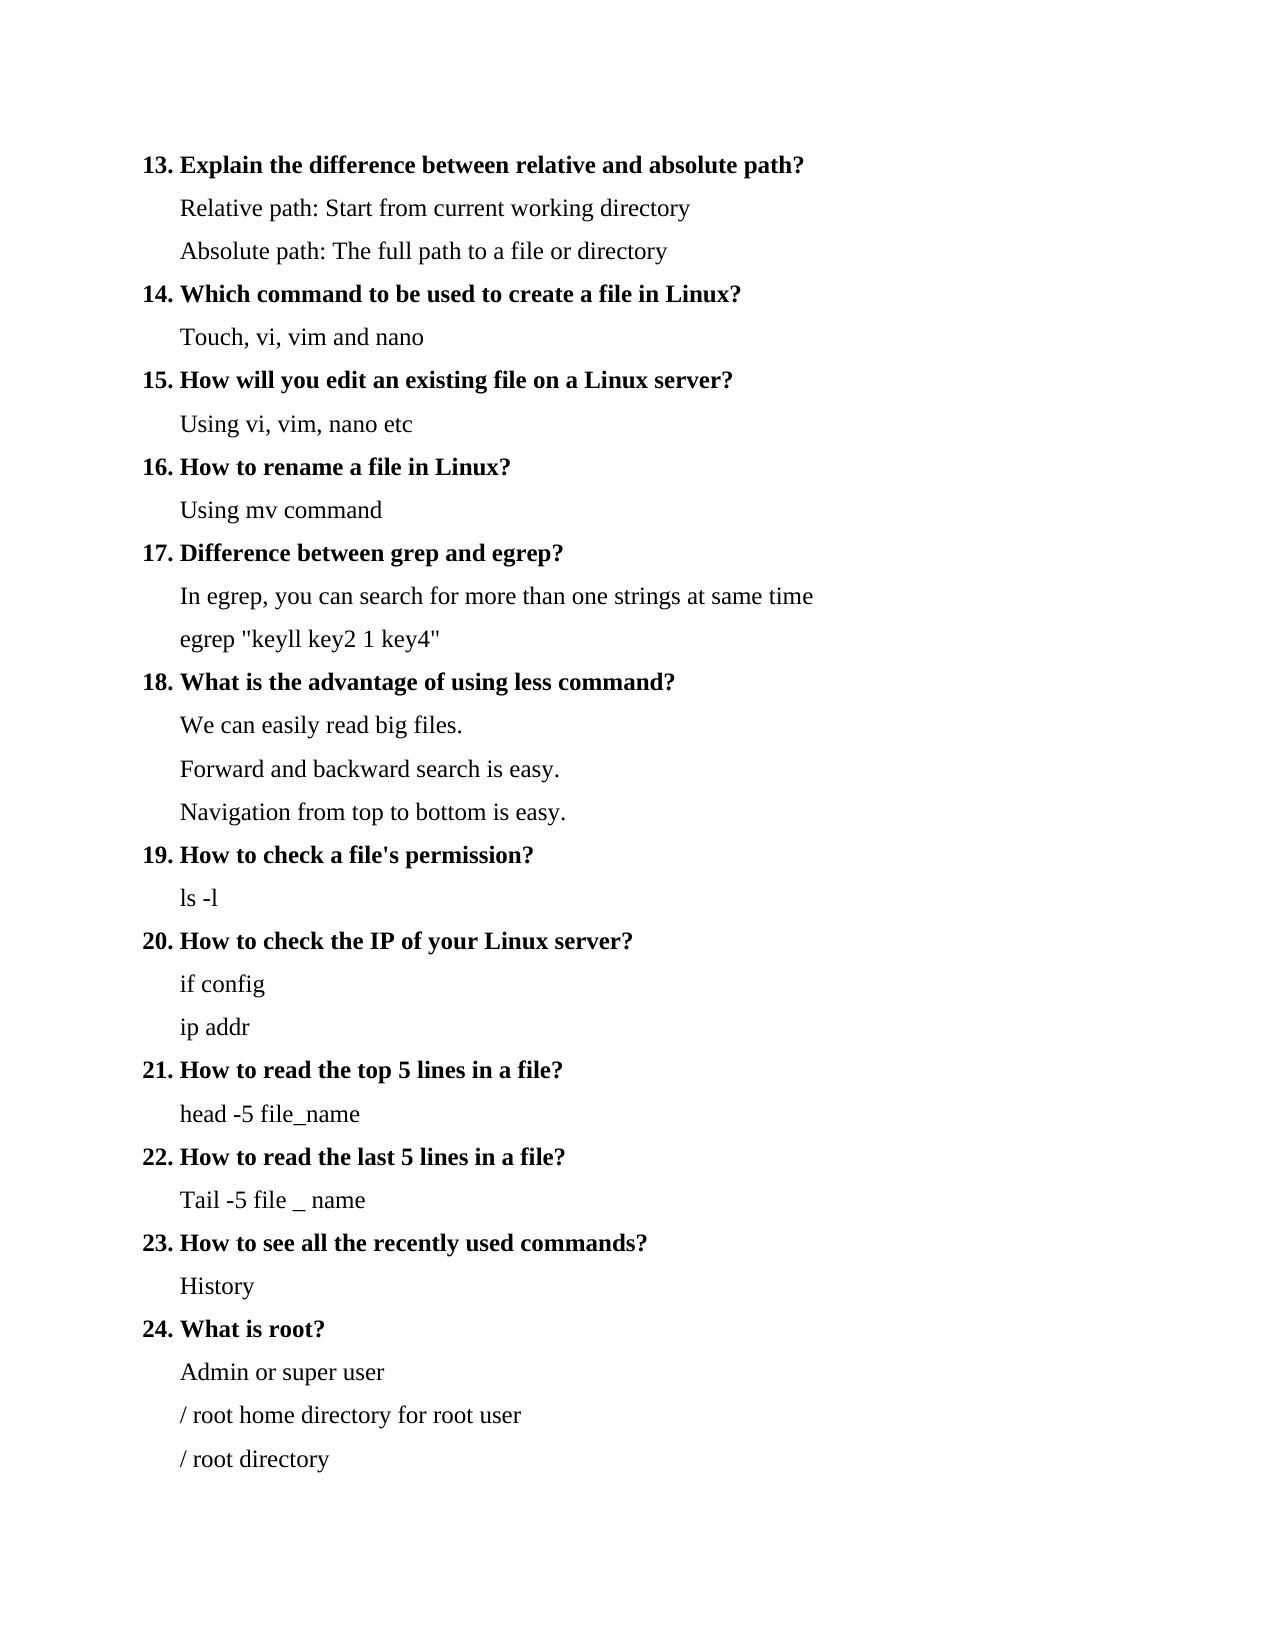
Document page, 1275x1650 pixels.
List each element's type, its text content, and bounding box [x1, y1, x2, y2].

list In egrep, you can search for more than one strings at same time [179, 581, 1125, 610]
list How will you edit an existing file on a Linux server? [142, 366, 1125, 394]
list head -5 file_name [179, 1099, 1125, 1127]
list ls -l [179, 883, 1125, 912]
list How to see all the recently used commands? [142, 1228, 1125, 1257]
list Using mv command [179, 495, 1125, 524]
list How to rename a file in Linux? [142, 452, 1125, 481]
list We can easily read big files. [179, 711, 1125, 739]
list Absolute path: The full path to a file or directory [179, 236, 1125, 265]
list Admin or super user [179, 1357, 1125, 1386]
list Tail -5 file _ name [179, 1185, 1125, 1214]
list Forward and backward search is easy. [179, 754, 1125, 782]
list Using vi, vim, nano etc [179, 409, 1125, 437]
list Difference between grep and egrep? [142, 538, 1125, 567]
list How to check the IP of your Linux server? [142, 926, 1125, 955]
list / root home directory for root user [179, 1401, 1125, 1429]
list Relative path: Start from current working directory [179, 193, 1125, 222]
list Which command to be used to create a file in Linux? [142, 279, 1125, 308]
list Explain the difference between relative and absolute path? [142, 150, 1125, 179]
list How to check a file's permission? [142, 840, 1125, 869]
list Navigation from top to bottom is easy. [179, 797, 1125, 826]
list What is the advantage of using less command? [142, 667, 1125, 696]
list egrep "keyll key2 1 key4" [179, 624, 1125, 653]
list ip addr [179, 1012, 1125, 1041]
list What is root? [142, 1314, 1125, 1343]
list How to read the last 5 lines in a file? [142, 1142, 1125, 1171]
list History [179, 1271, 1125, 1300]
list if config [179, 969, 1125, 998]
list Touch, vi, vim and nano [179, 322, 1125, 351]
list How to read the top 5 lines in a file? [142, 1056, 1125, 1084]
list / root directory [179, 1444, 1125, 1472]
